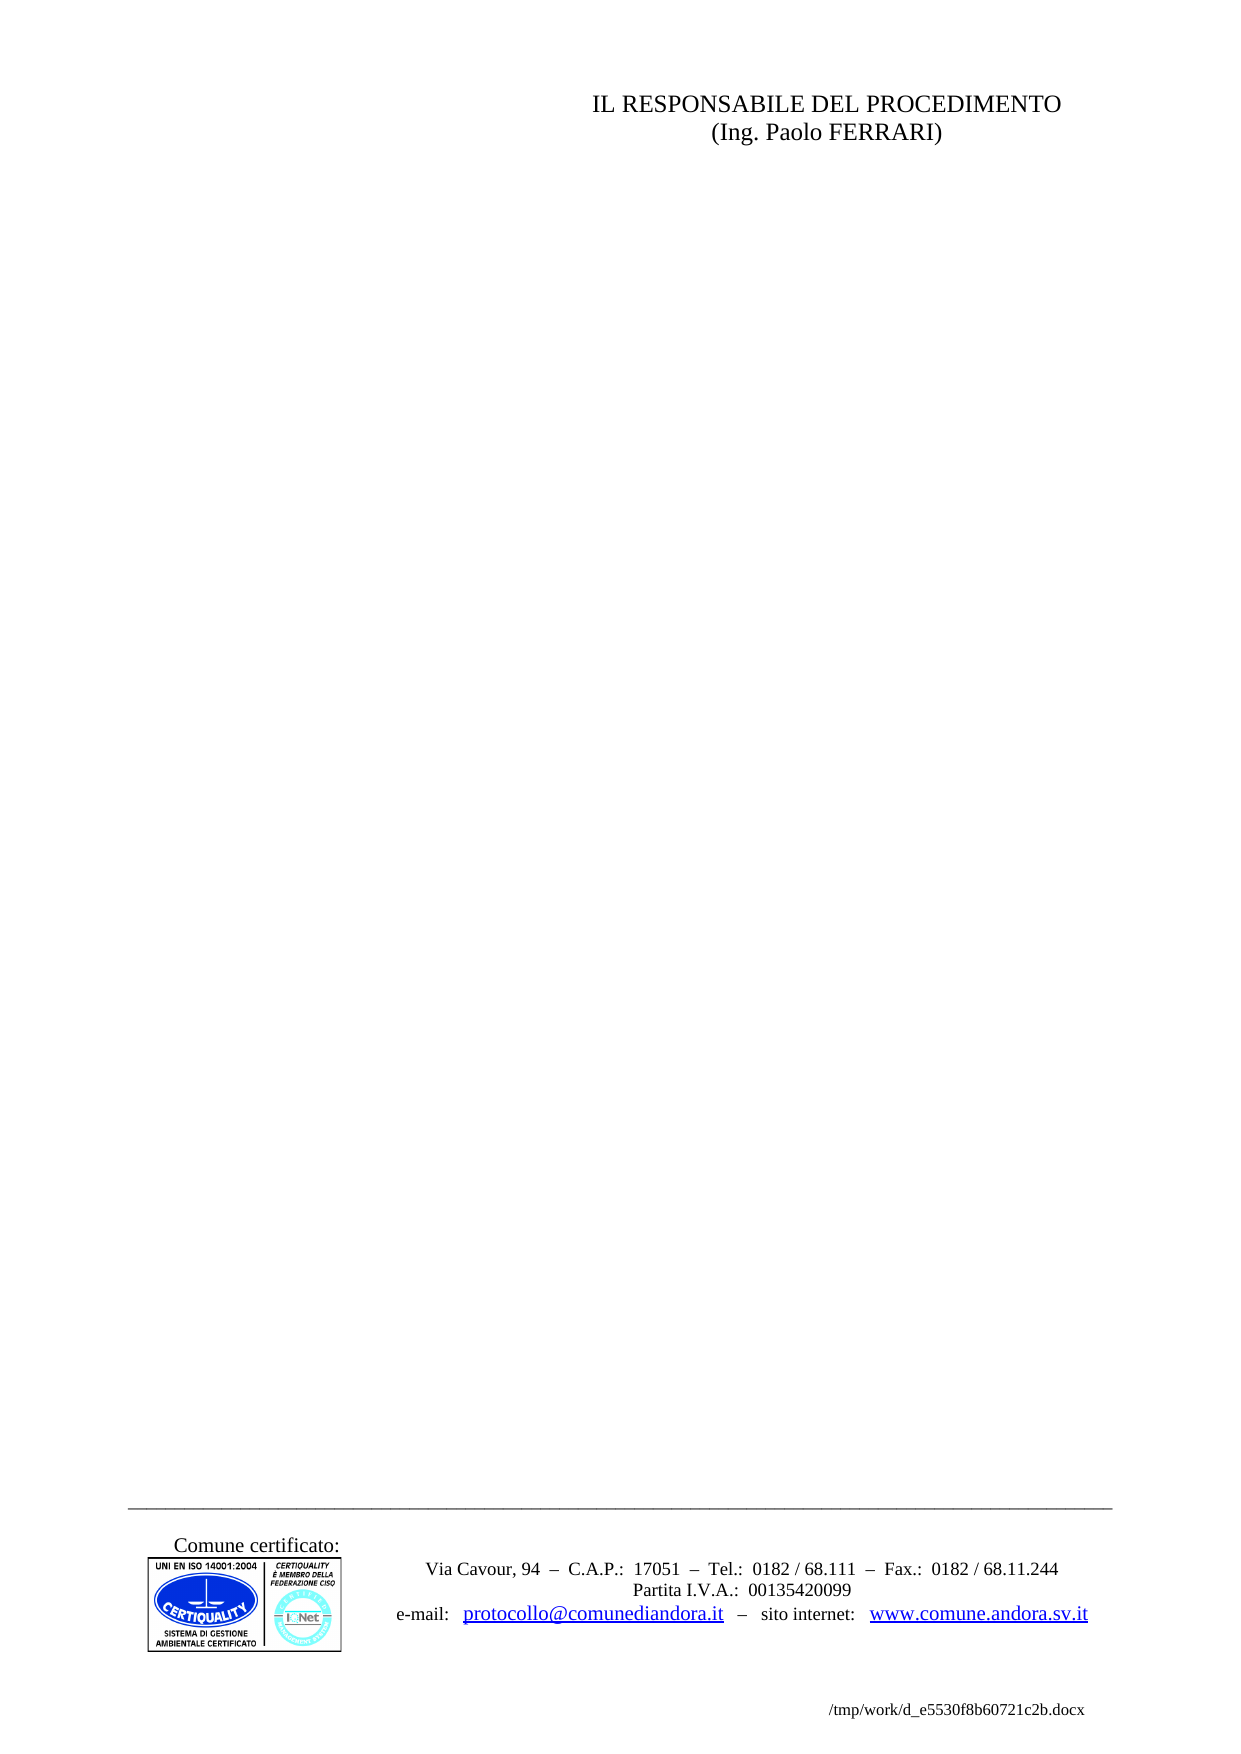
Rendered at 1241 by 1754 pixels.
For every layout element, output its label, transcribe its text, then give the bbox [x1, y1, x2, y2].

text IL RESPONSABILE DEL PROCEDIMENTO [118, 89, 1122, 117]
picture [147, 1557, 342, 1652]
text (Ing. Paolo FERRARI) [118, 117, 1122, 146]
